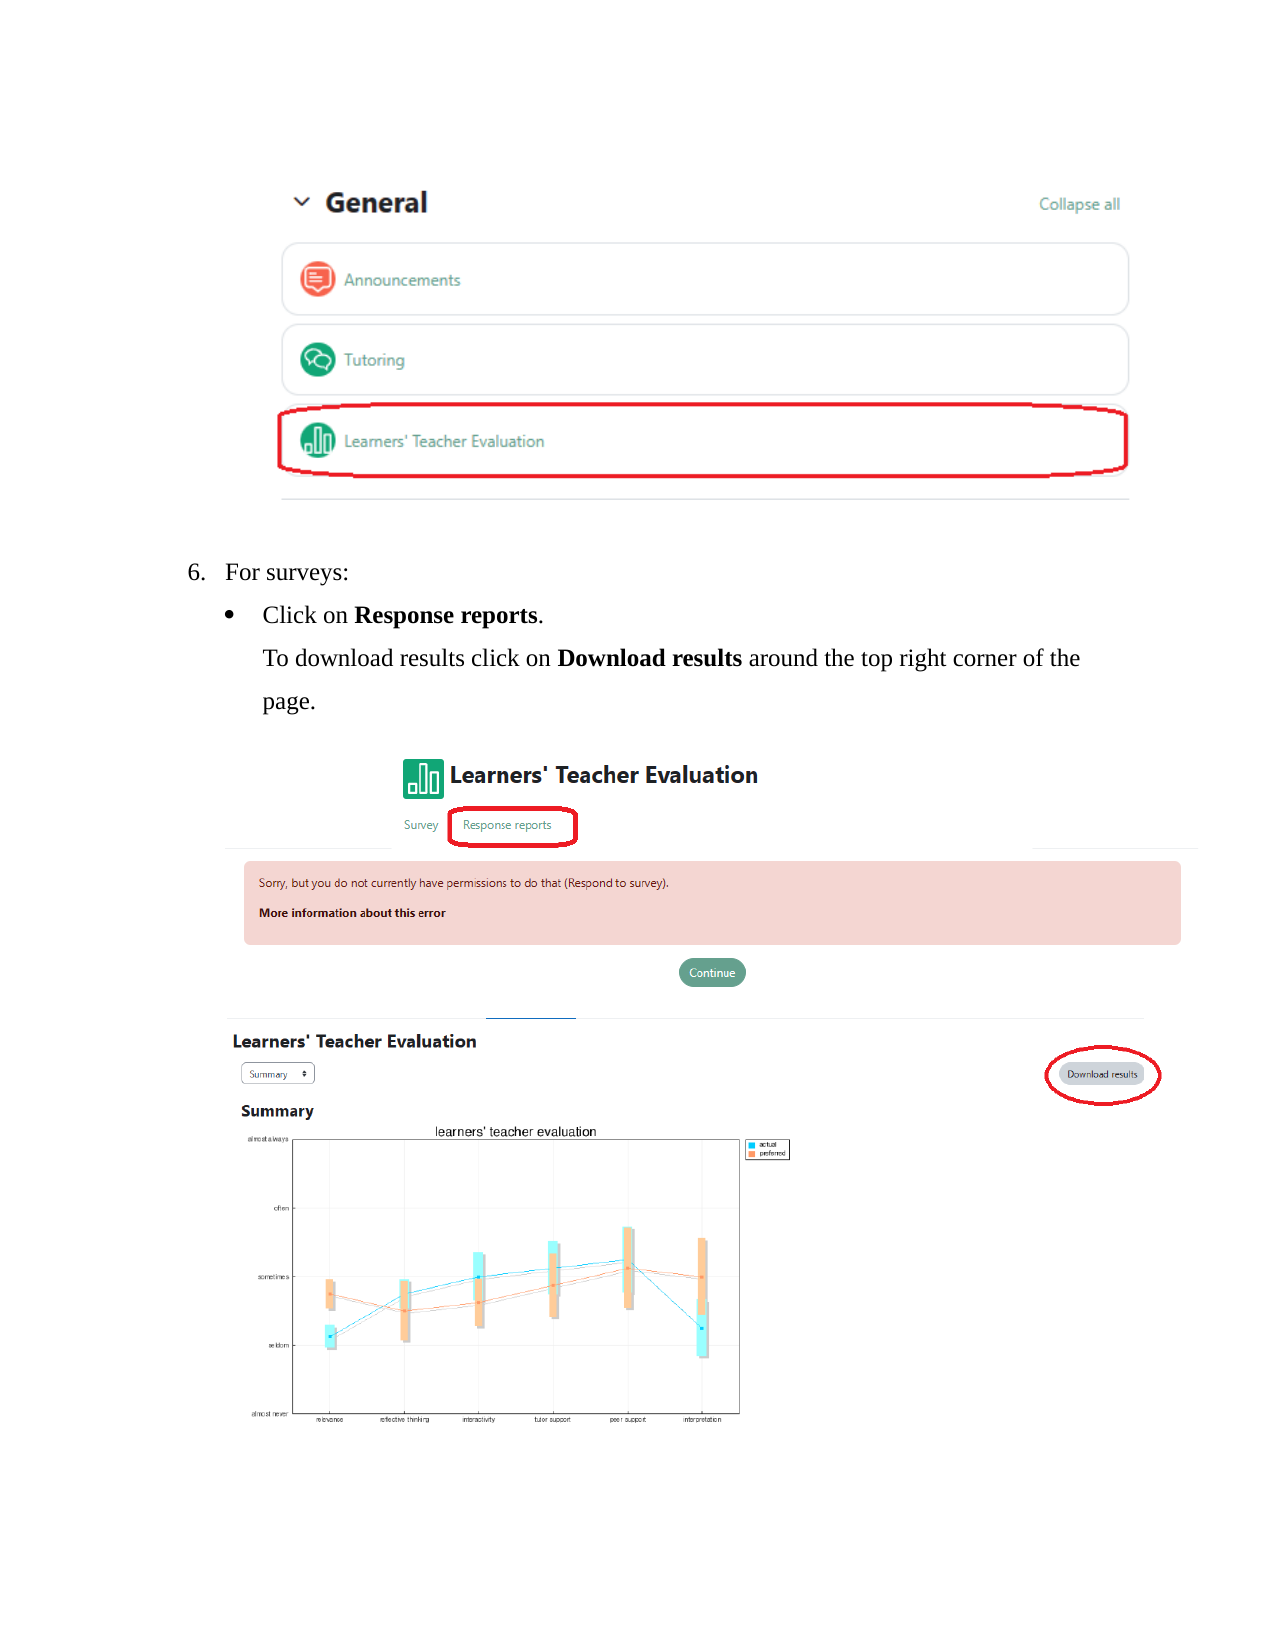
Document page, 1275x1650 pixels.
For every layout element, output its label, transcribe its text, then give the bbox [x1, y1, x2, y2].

list To download results click on Download results around the top right corner of the page. [262, 643, 1125, 715]
list Click on Response reports. [225, 600, 1125, 629]
list For surveys: [187, 557, 1125, 586]
picture [225, 729, 1199, 999]
picture [225, 1012, 1200, 1439]
picture [225, 150, 1200, 500]
